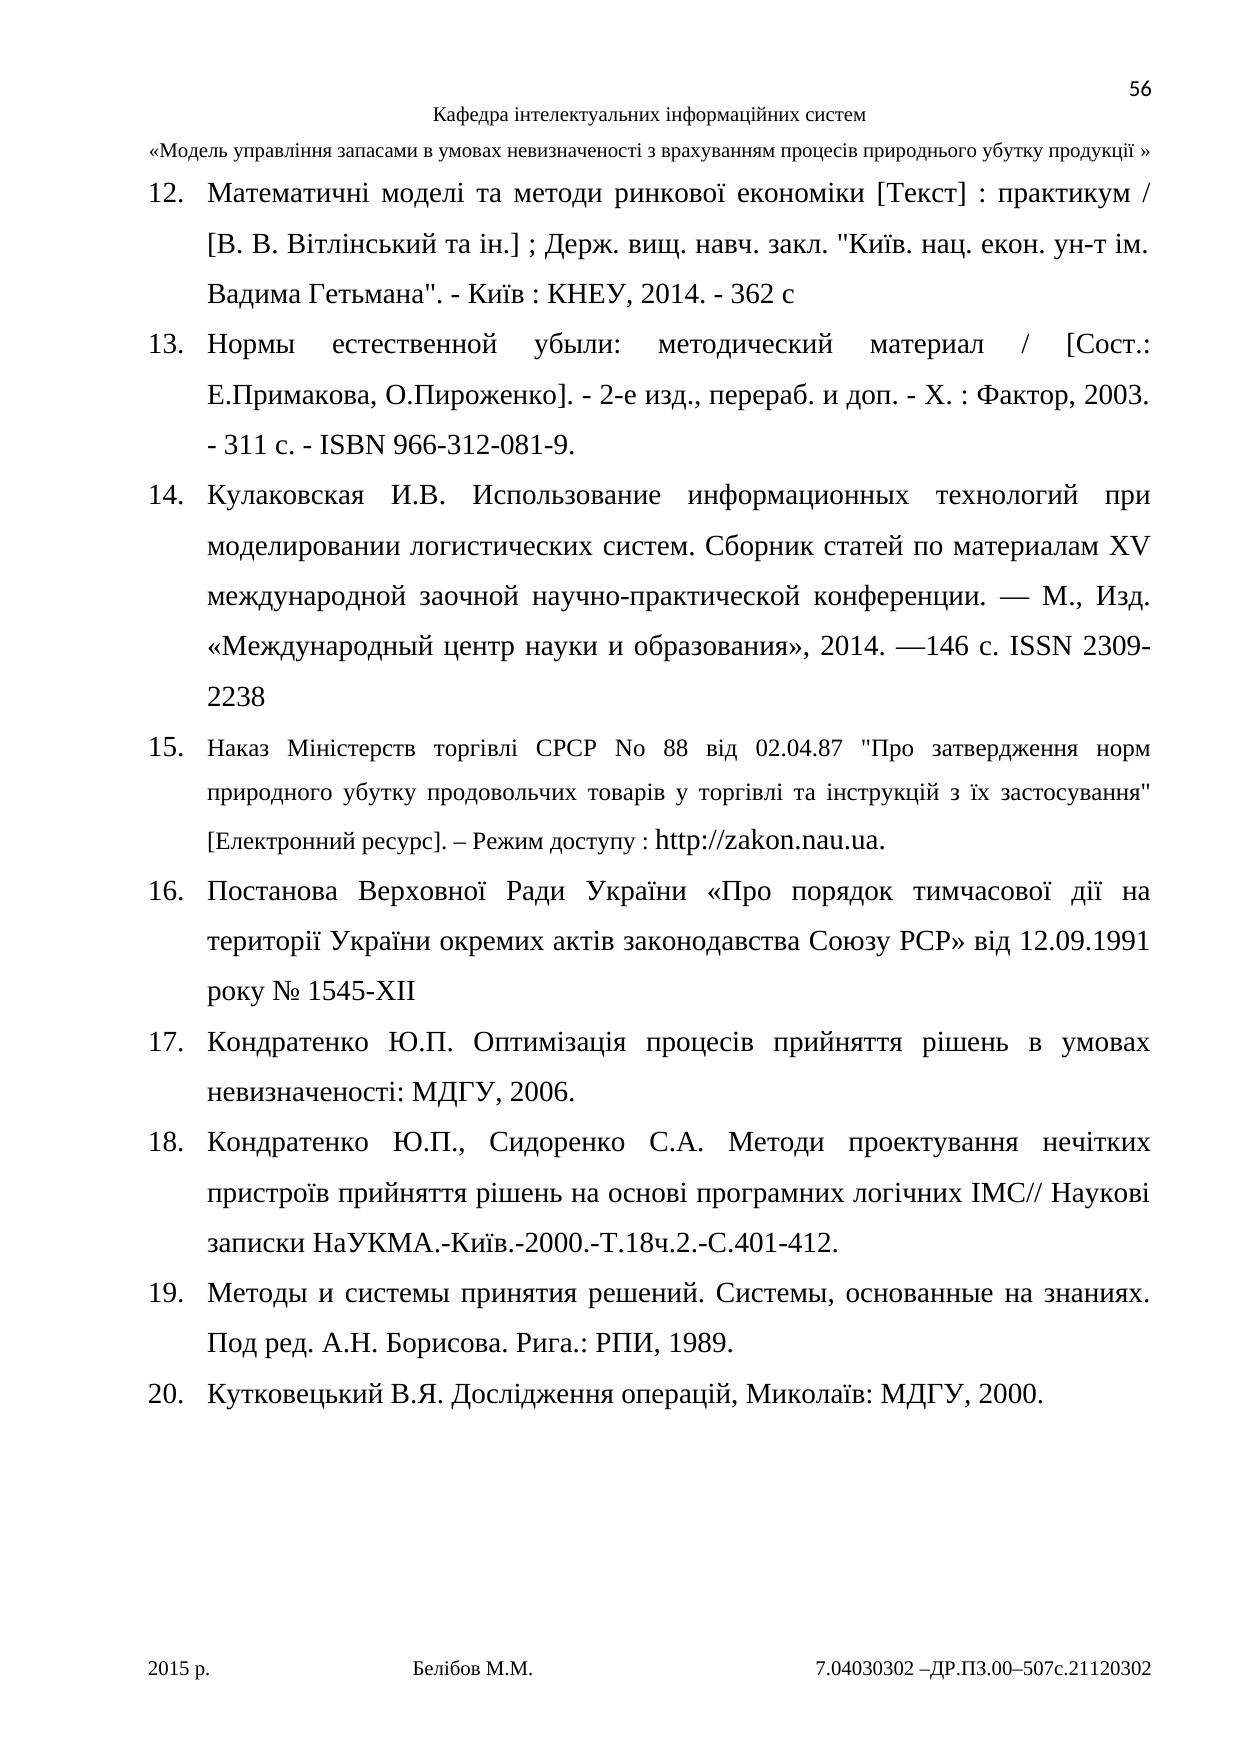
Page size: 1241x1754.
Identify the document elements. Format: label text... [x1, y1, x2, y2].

list Математичні моделі та методи ринкової економіки [Текст] : практикум / [В. В. Вітлінський та ін.] ; Держ. вищ. навч. закл. "Київ. нац. екон. ун-т ім. Вадима Гетьмана". - Київ : КНЕУ, 2014. - 362 с [148, 176, 1152, 310]
list Кондратенко Ю.П. Оптимізація процесів прийняття рішень в умовах невизначеності: МДГУ, 2006. [148, 1024, 1152, 1108]
list Кондратенко Ю.П., Сидоренко С.А. Методи проектування нечітких пристроїв прийняття рішень на основі програмних логічних ІМС// Наукові записки НаУКМА.-Київ.-2000.-Т.18ч.2.-С.401-412. [148, 1124, 1152, 1258]
list Кулаковская И.В. Использование информационных технологий при моделировании логистических систем. Сборник статей по материалам XV международной заочной научно-практической конференции. — М., Изд. «Международный центр науки и образования», 2014. —146 с. ISSN 2309-2238 [148, 477, 1152, 712]
list Кутковецький В.Я. Дослідження операцій, Миколаїв: МДГУ, 2000. [148, 1376, 1152, 1409]
list Нормы естественной убыли: методический материал / [Сост.: Е.Примакова, О.Пироженко]. - 2-е изд., перераб. и доп. - Х. : Фактор, 2003. - 311 с. - ISBN 966-312-081-9. [148, 327, 1152, 461]
list Постанова Верховної Ради України «Про порядок тимчасової дії на території України окремих актів законодавства Союзу РСР» від 12.09.1991 року № 1545-XII [148, 873, 1152, 1007]
list Наказ Міністерств торгівлі СРСР No 88 від 02.04.87 "Про затвердження норм природного убутку продовольчих товарів у торгівлі та інструкцій з їх застосування" [Електронний ресурс]. – Режим доступу : http://zakon.nau.ua. [148, 729, 1152, 856]
list Методы и системы принятия решений. Системы, основанные на знаниях. Под ред. А.Н. Борисова. Рига.: РПИ, 1989. [148, 1275, 1152, 1359]
